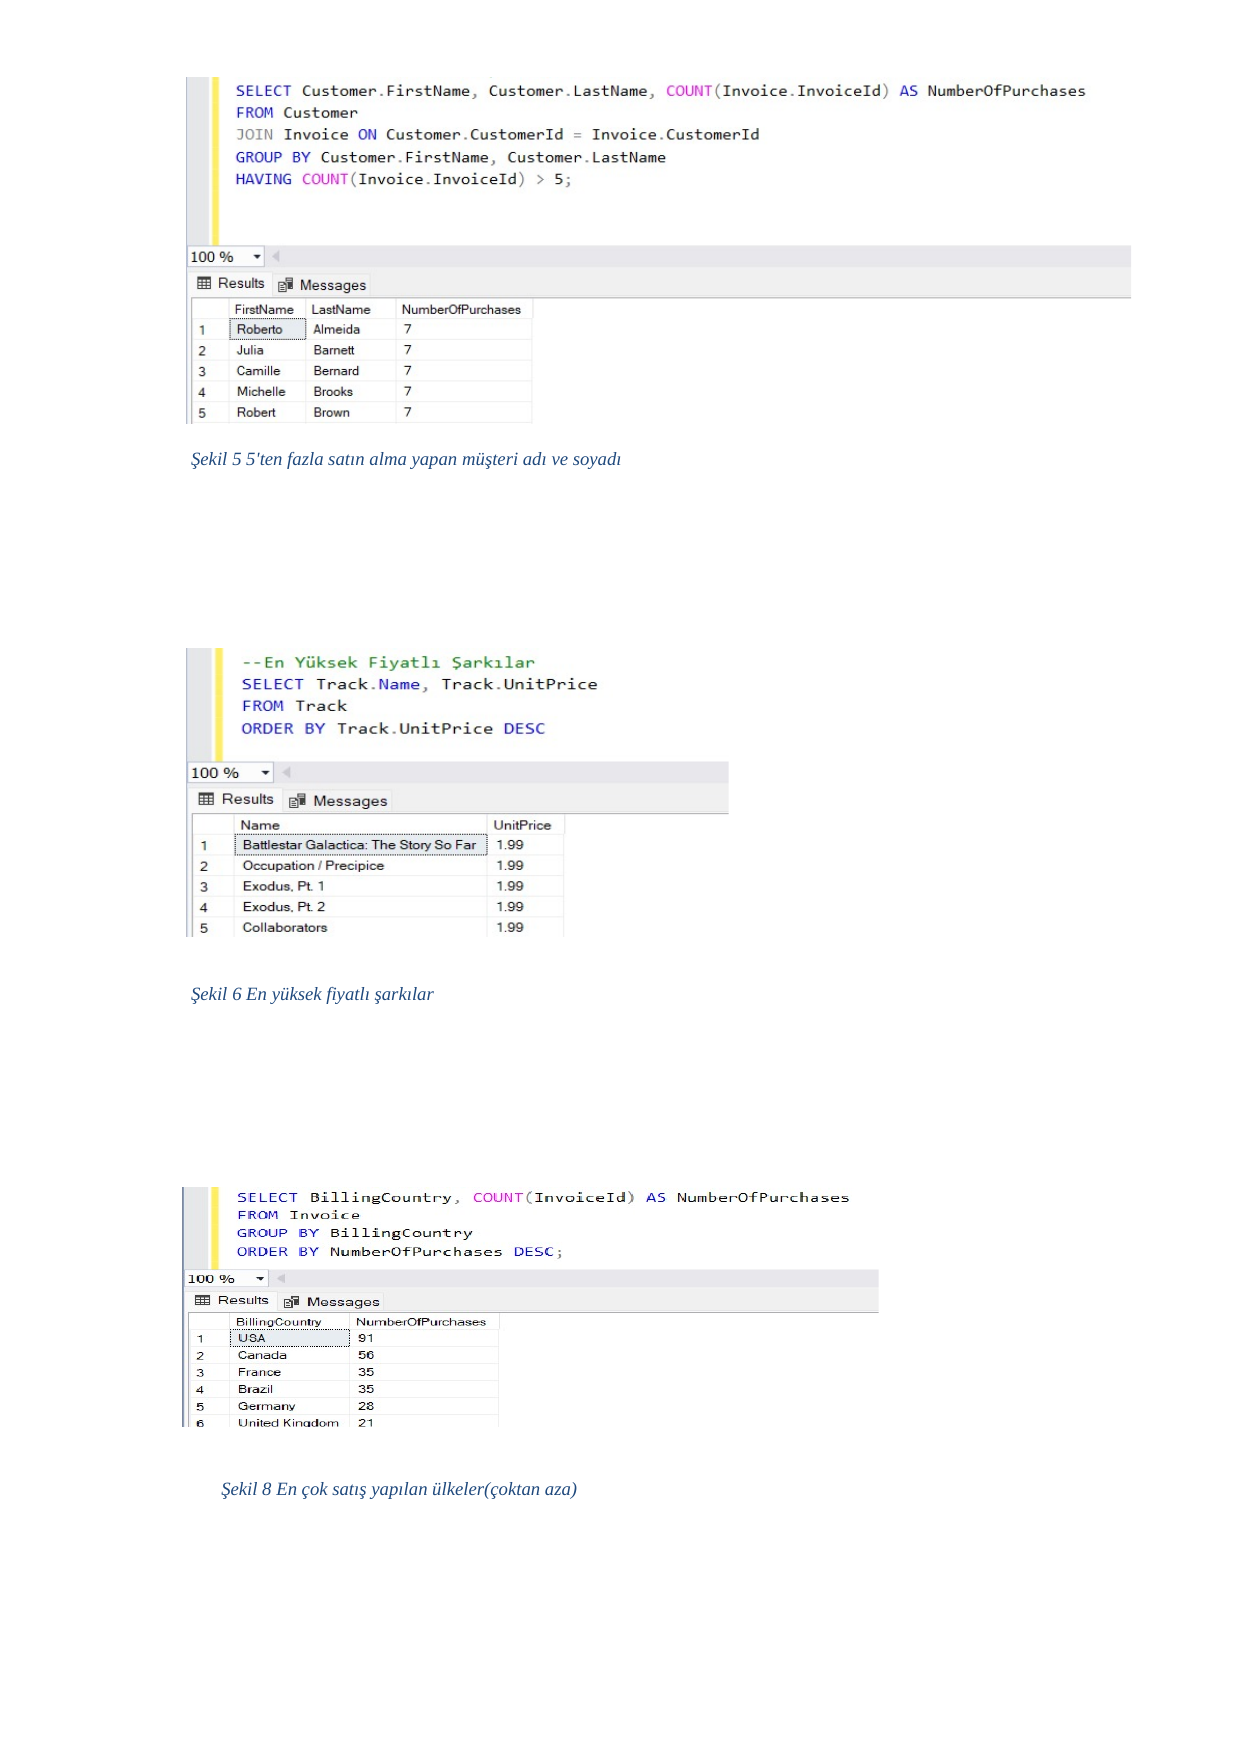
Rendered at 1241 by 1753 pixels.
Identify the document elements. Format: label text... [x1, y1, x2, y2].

picture [186, 648, 729, 937]
picture [186, 77, 1132, 424]
picture [182, 1187, 879, 1427]
